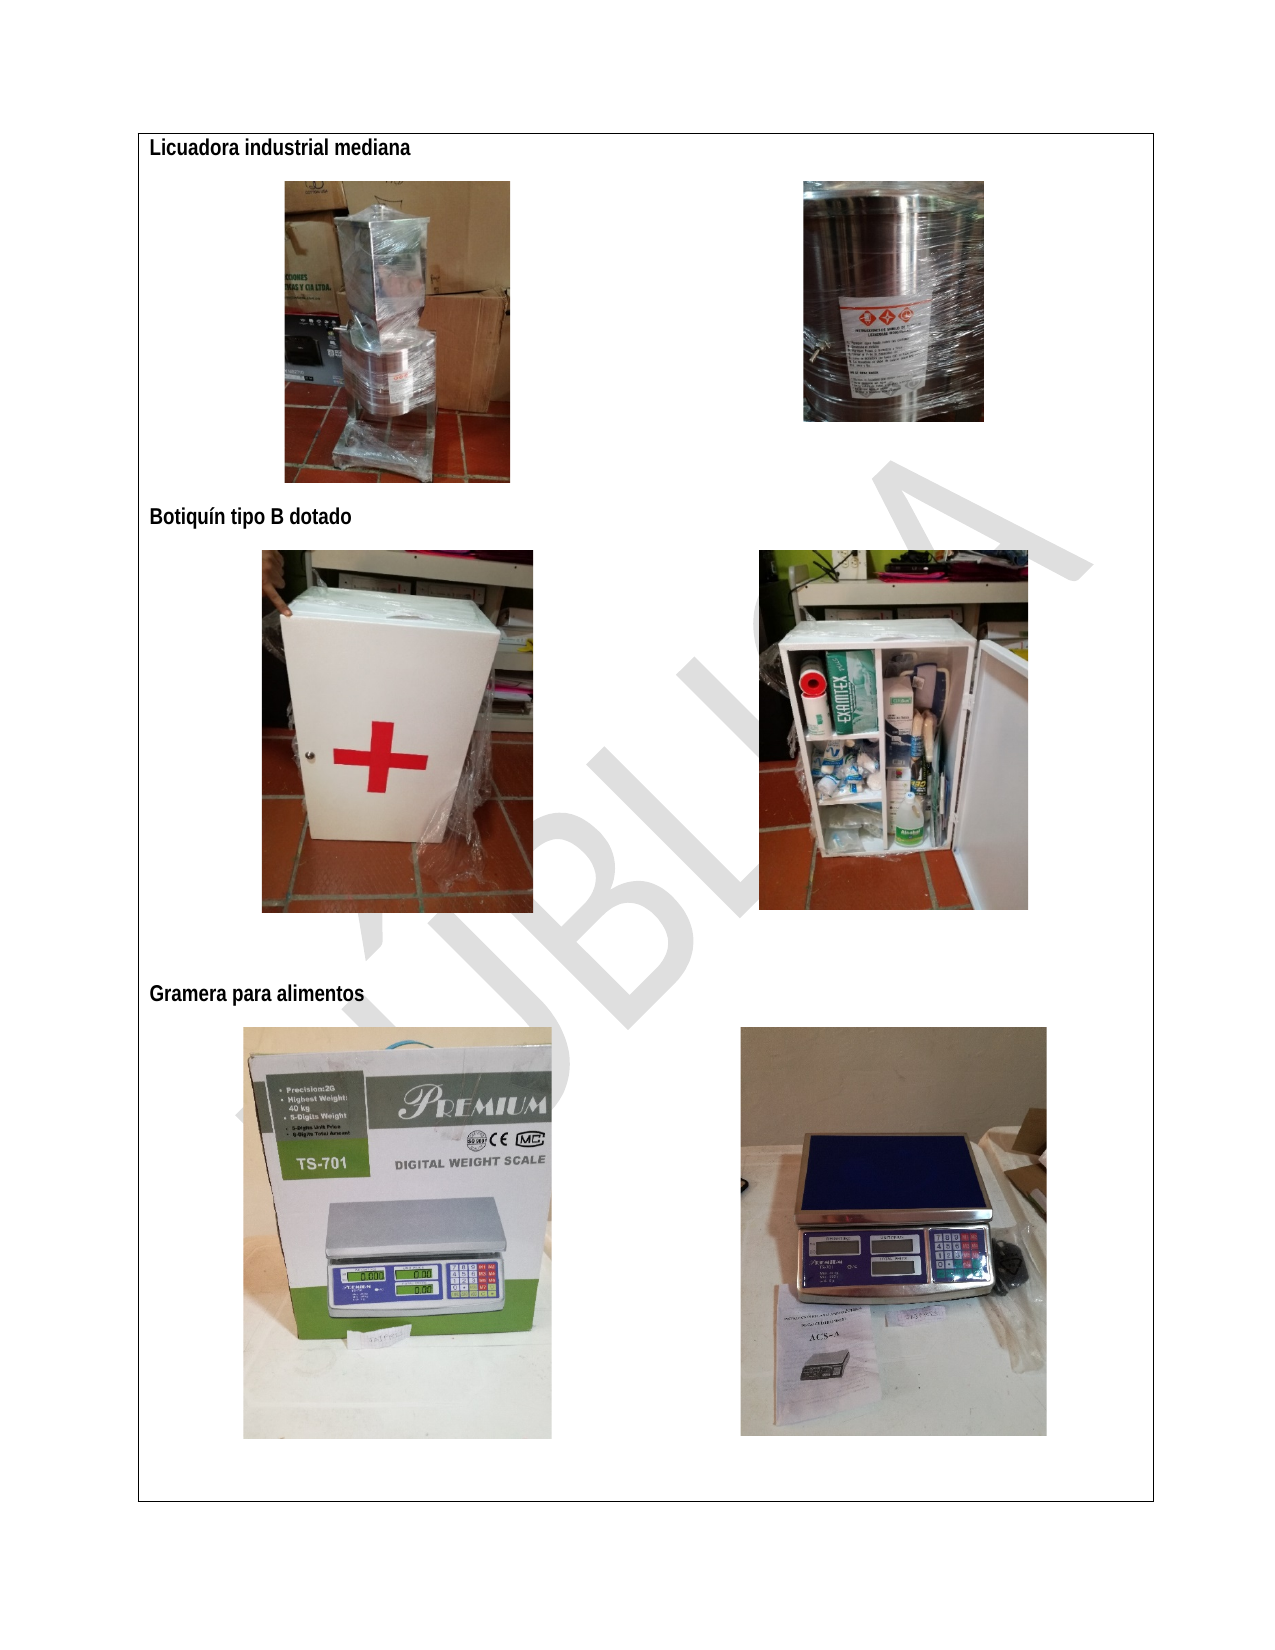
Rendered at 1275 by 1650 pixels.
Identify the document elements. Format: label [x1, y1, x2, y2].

picture [740, 1027, 1047, 1436]
picture [803, 181, 984, 422]
picture [243, 1027, 552, 1439]
picture [284, 181, 511, 483]
picture [261, 550, 534, 913]
picture [759, 550, 1029, 910]
table_cell [139, 134, 1153, 1501]
